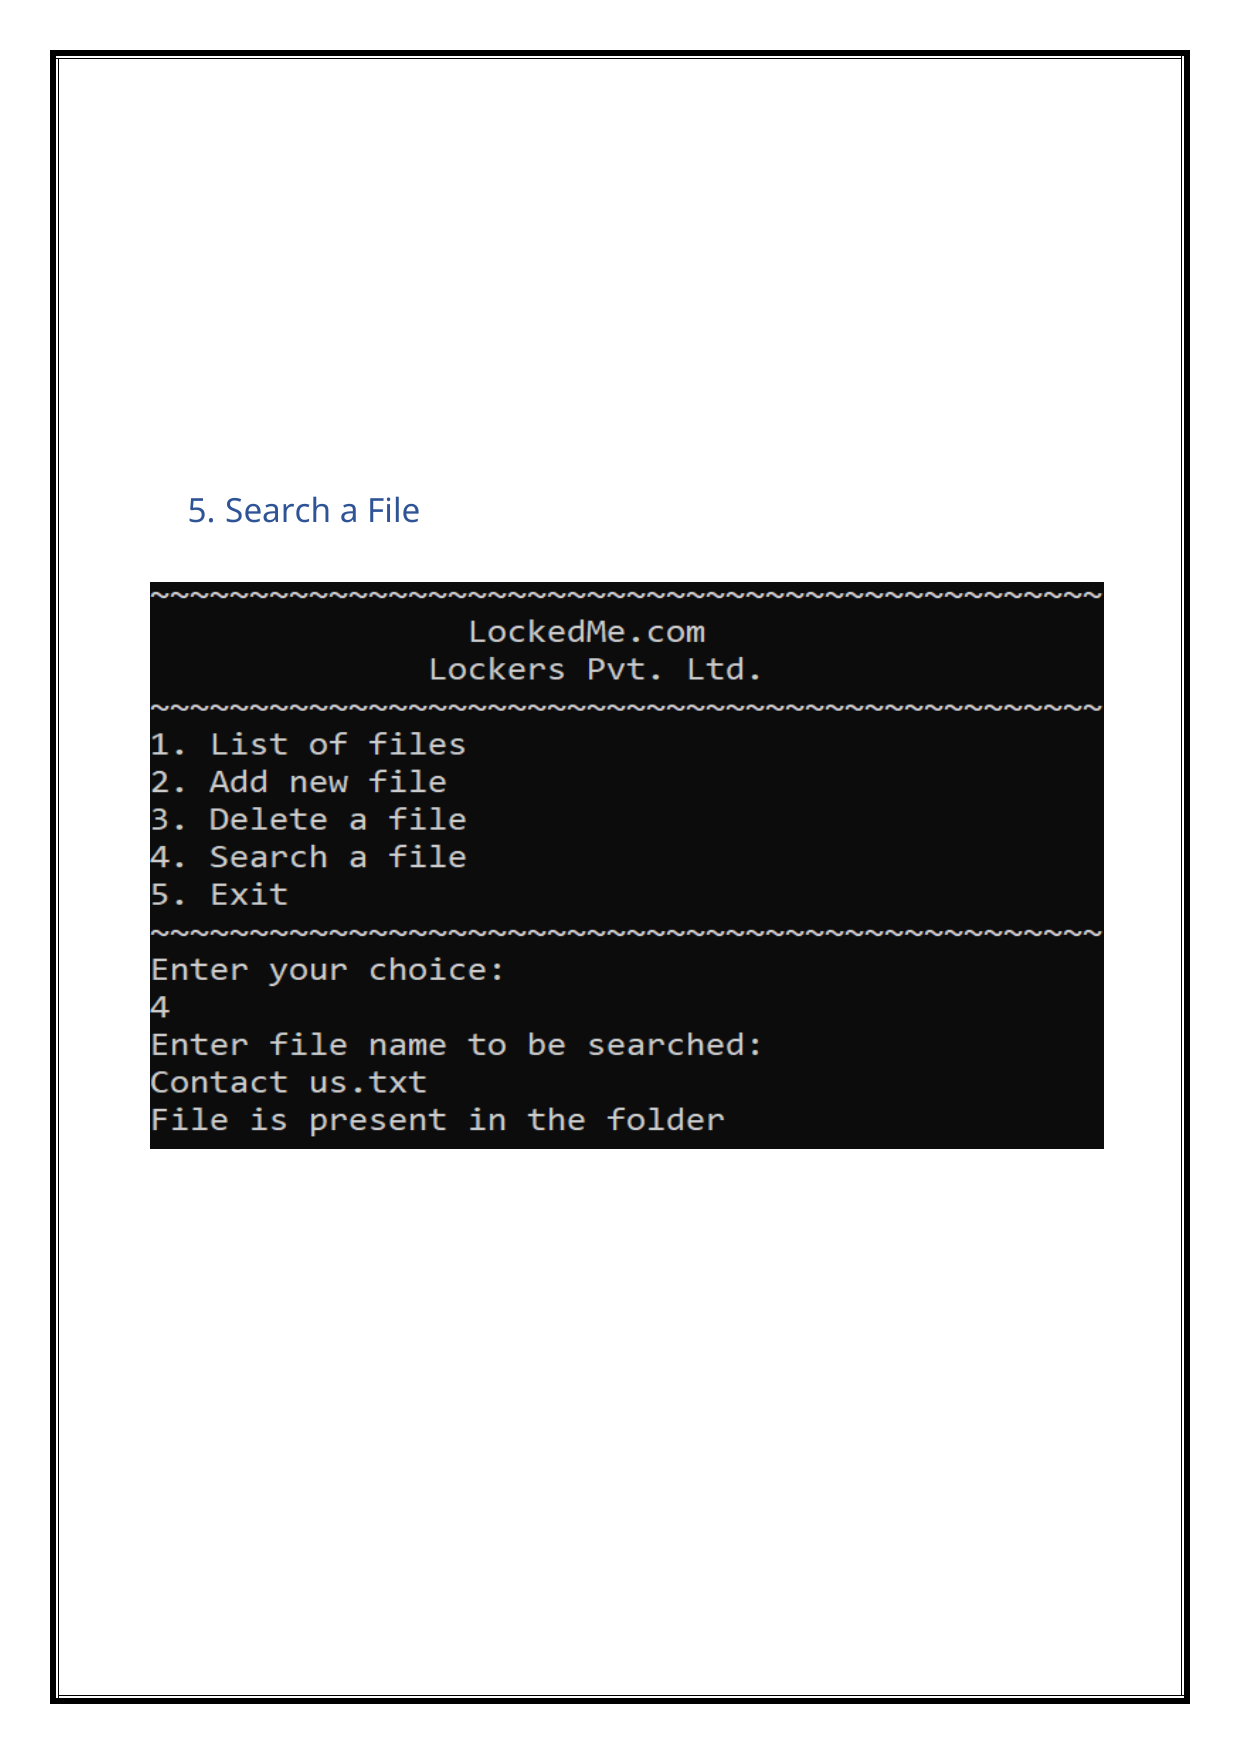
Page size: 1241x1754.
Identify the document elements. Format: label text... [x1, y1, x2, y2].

subtitle Search a File [187, 486, 1090, 532]
picture [150, 582, 1104, 1149]
